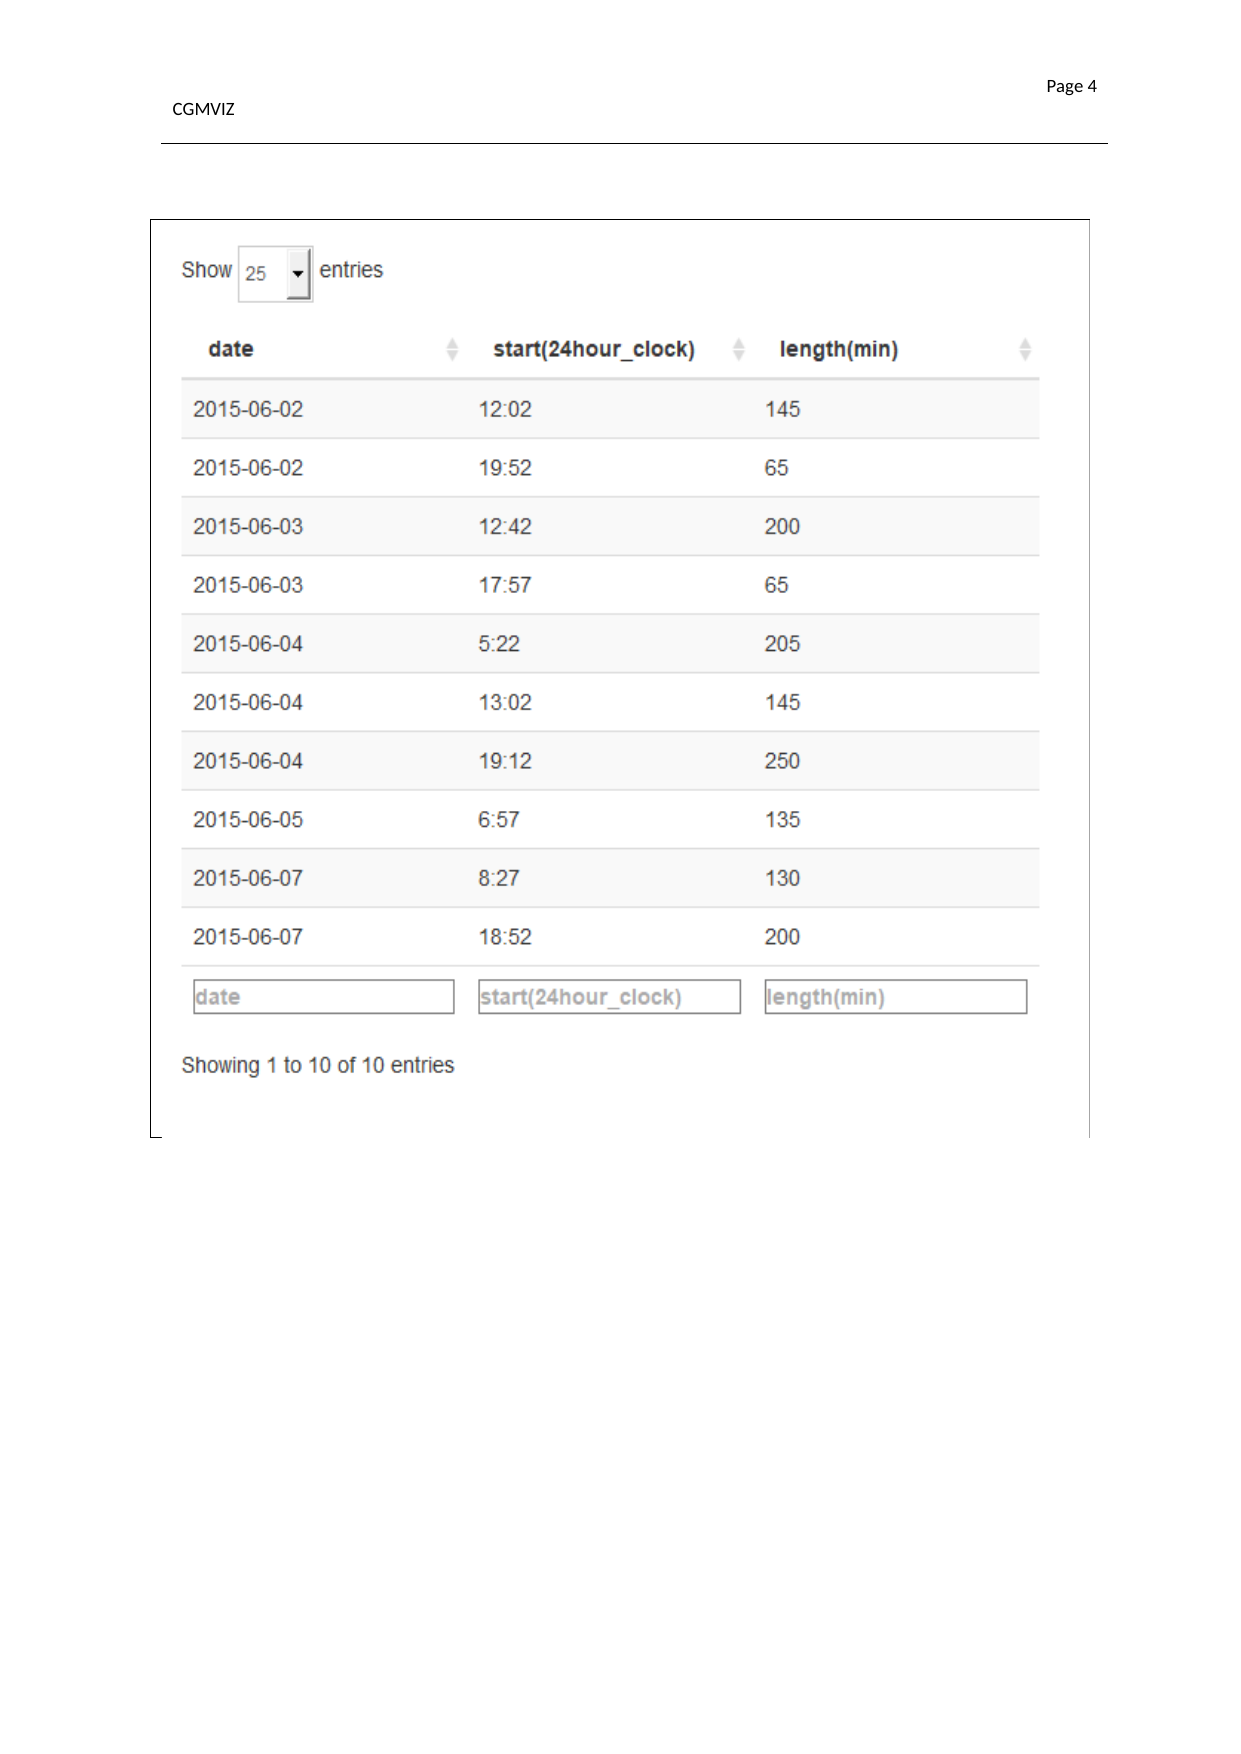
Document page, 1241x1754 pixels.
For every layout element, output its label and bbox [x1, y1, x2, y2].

table_header [151, 220, 161, 1137]
picture [161, 220, 1090, 1138]
